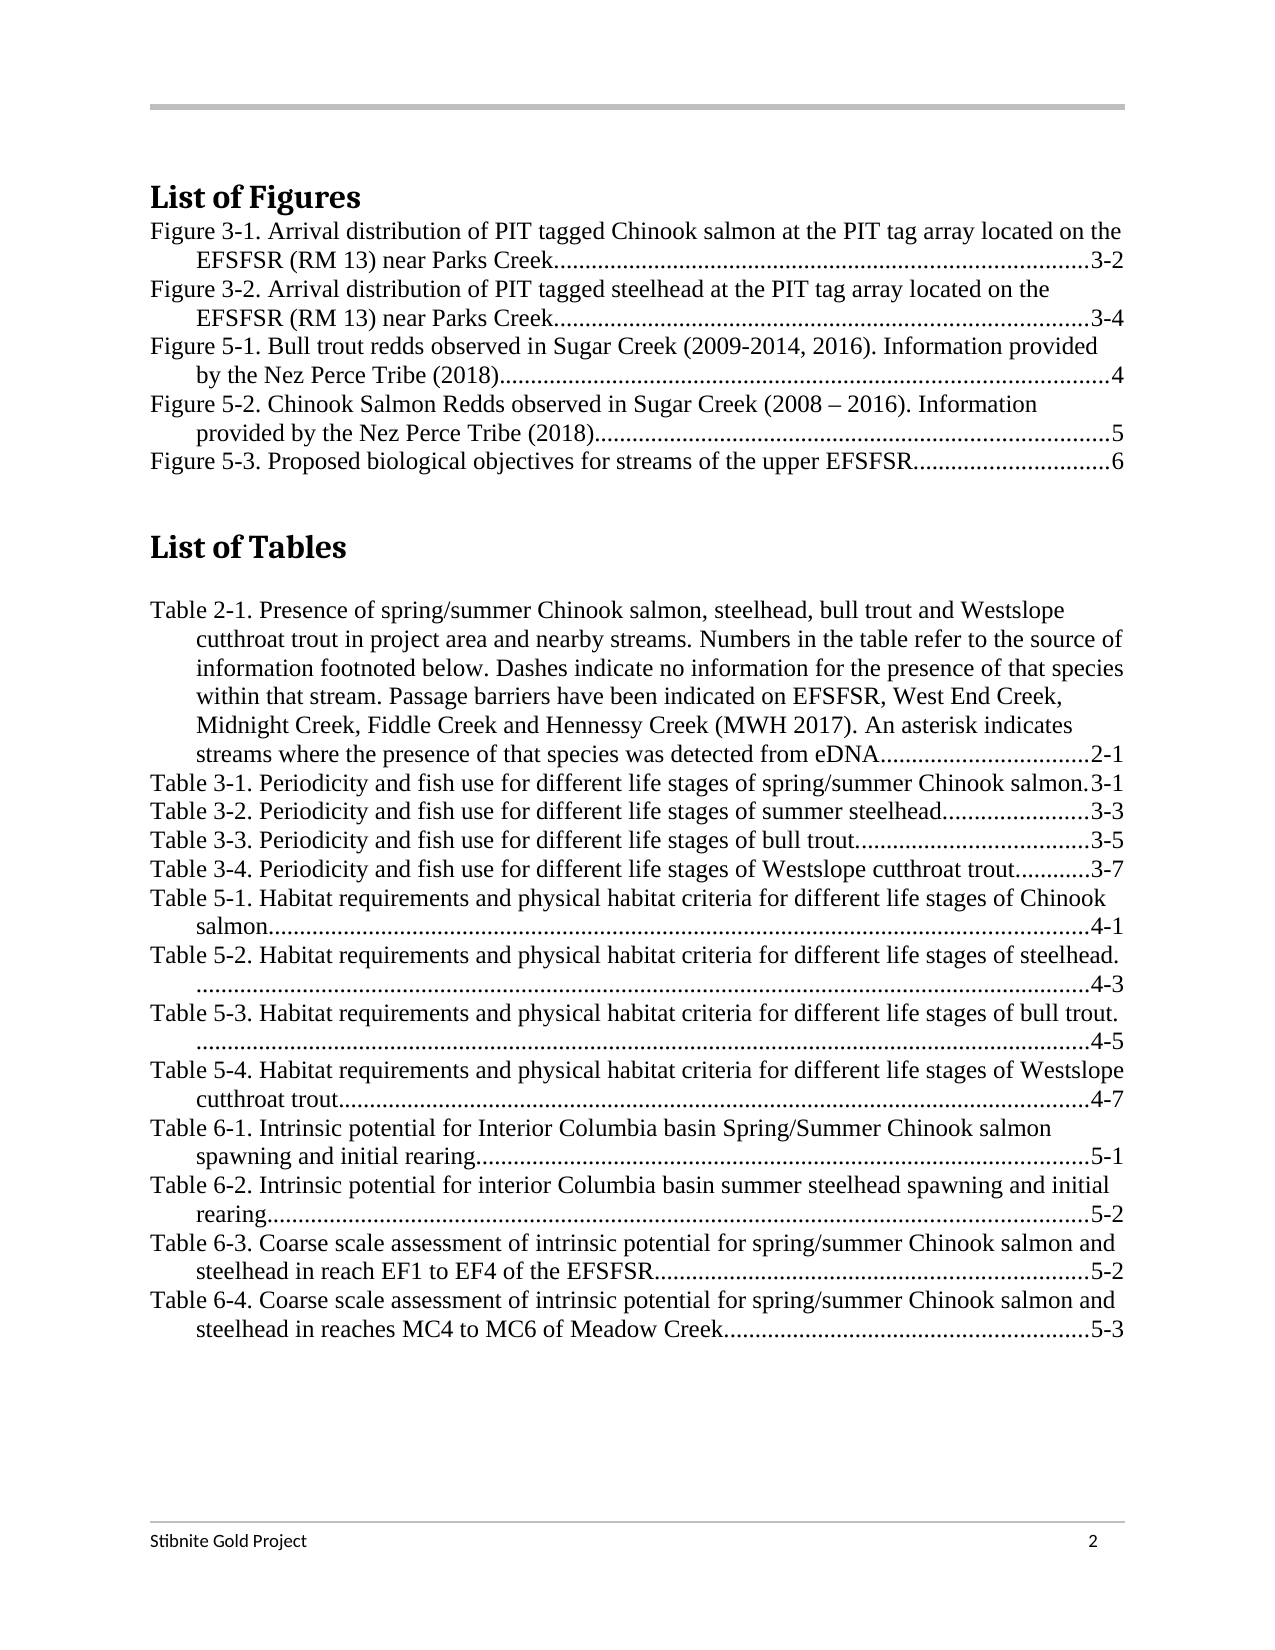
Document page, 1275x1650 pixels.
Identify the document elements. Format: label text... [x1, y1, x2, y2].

text Table 5-4. Habitat requirements and physical habitat criteria for different life stages of Westslope cutthroat trout. 4-7 [150, 1055, 1125, 1113]
text Table 5-2. Habitat requirements and physical habitat criteria for different life stages of steelhead. 4-3 [150, 940, 1125, 998]
text Figure 5-3. Proposed biological objectives for streams of the upper EFSFSR. 6 [150, 446, 1125, 475]
text Table 3-4. Periodicity and fish use for different life stages of Westslope cutthroat trout. 3-7 [150, 854, 1125, 883]
text Table 6-3. Coarse scale assessment of intrinsic potential for spring/summer Chinook salmon and steelhead in reach EF1 to EF4 of the EFSFSR. 5-2 [150, 1228, 1125, 1285]
text Table 3-2. Periodicity and fish use for different life stages of summer steelhead. 3-3 [150, 796, 1125, 825]
text Figure 5-1. Bull trout redds observed in Sugar Creek (2009-2014, 2016). Information provided by the Nez Perce Tribe (2018). 4 [150, 331, 1125, 389]
text Table 6-4. Coarse scale assessment of intrinsic potential for spring/summer Chinook salmon and steelhead in reaches MC4 to MC6 of Meadow Creek. 5-3 [150, 1285, 1125, 1343]
text Table 3-1. Periodicity and fish use for different life stages of spring/summer Chinook salmon. 3-1 [150, 768, 1125, 796]
text Table 5-3. Habitat requirements and physical habitat criteria for different life stages of bull trout. 4-5 [150, 998, 1125, 1055]
text Table 6-1. Intrinsic potential for Interior Columbia basin Spring/Summer Chinook salmon spawning and initial rearing. 5-1 [150, 1113, 1125, 1170]
text Figure 3-2. Arrival distribution of PIT tagged steelhead at the PIT tag array located on the EFSFSR (RM 13) near Parks Creek. 3-4 [150, 274, 1125, 331]
text Table 2-1. Presence of spring/summer Chinook salmon, steelhead, bull trout and Westslope cutthroat trout in project area and nearby streams. Numbers in the table refer to the source of information footnoted below. Dashes indicate no information for the presence of that species within that stream. Passage barriers have been indicated on EFSFSR, West End Creek, Midnight Creek, Fiddle Creek and Hennessy Creek (MWH 2017). An asterisk indicates streams where the presence of that species was detected from eDNA. 2-1 [150, 595, 1125, 768]
text Figure 3-1. Arrival distribution of PIT tagged Chinook salmon at the PIT tag array located on the EFSFSR (RM 13) near Parks Creek. 3-2 [150, 216, 1125, 274]
text Table 6-2. Intrinsic potential for interior Columbia basin summer steelhead spawning and initial rearing. 5-2 [150, 1170, 1125, 1228]
text Figure 5-2. Chinook Salmon Redds observed in Sugar Creek (2008 – 2016). Information provided by the Nez Perce Tribe (2018). 5 [150, 389, 1125, 446]
text Table 3-3. Periodicity and fish use for different life stages of bull trout. 3-5 [150, 825, 1125, 854]
text List of Tables [150, 528, 1125, 566]
text List of Figures [150, 178, 1125, 216]
text Table 5-1. Habitat requirements and physical habitat criteria for different life stages of Chinook salmon. 4-1 [150, 883, 1125, 940]
